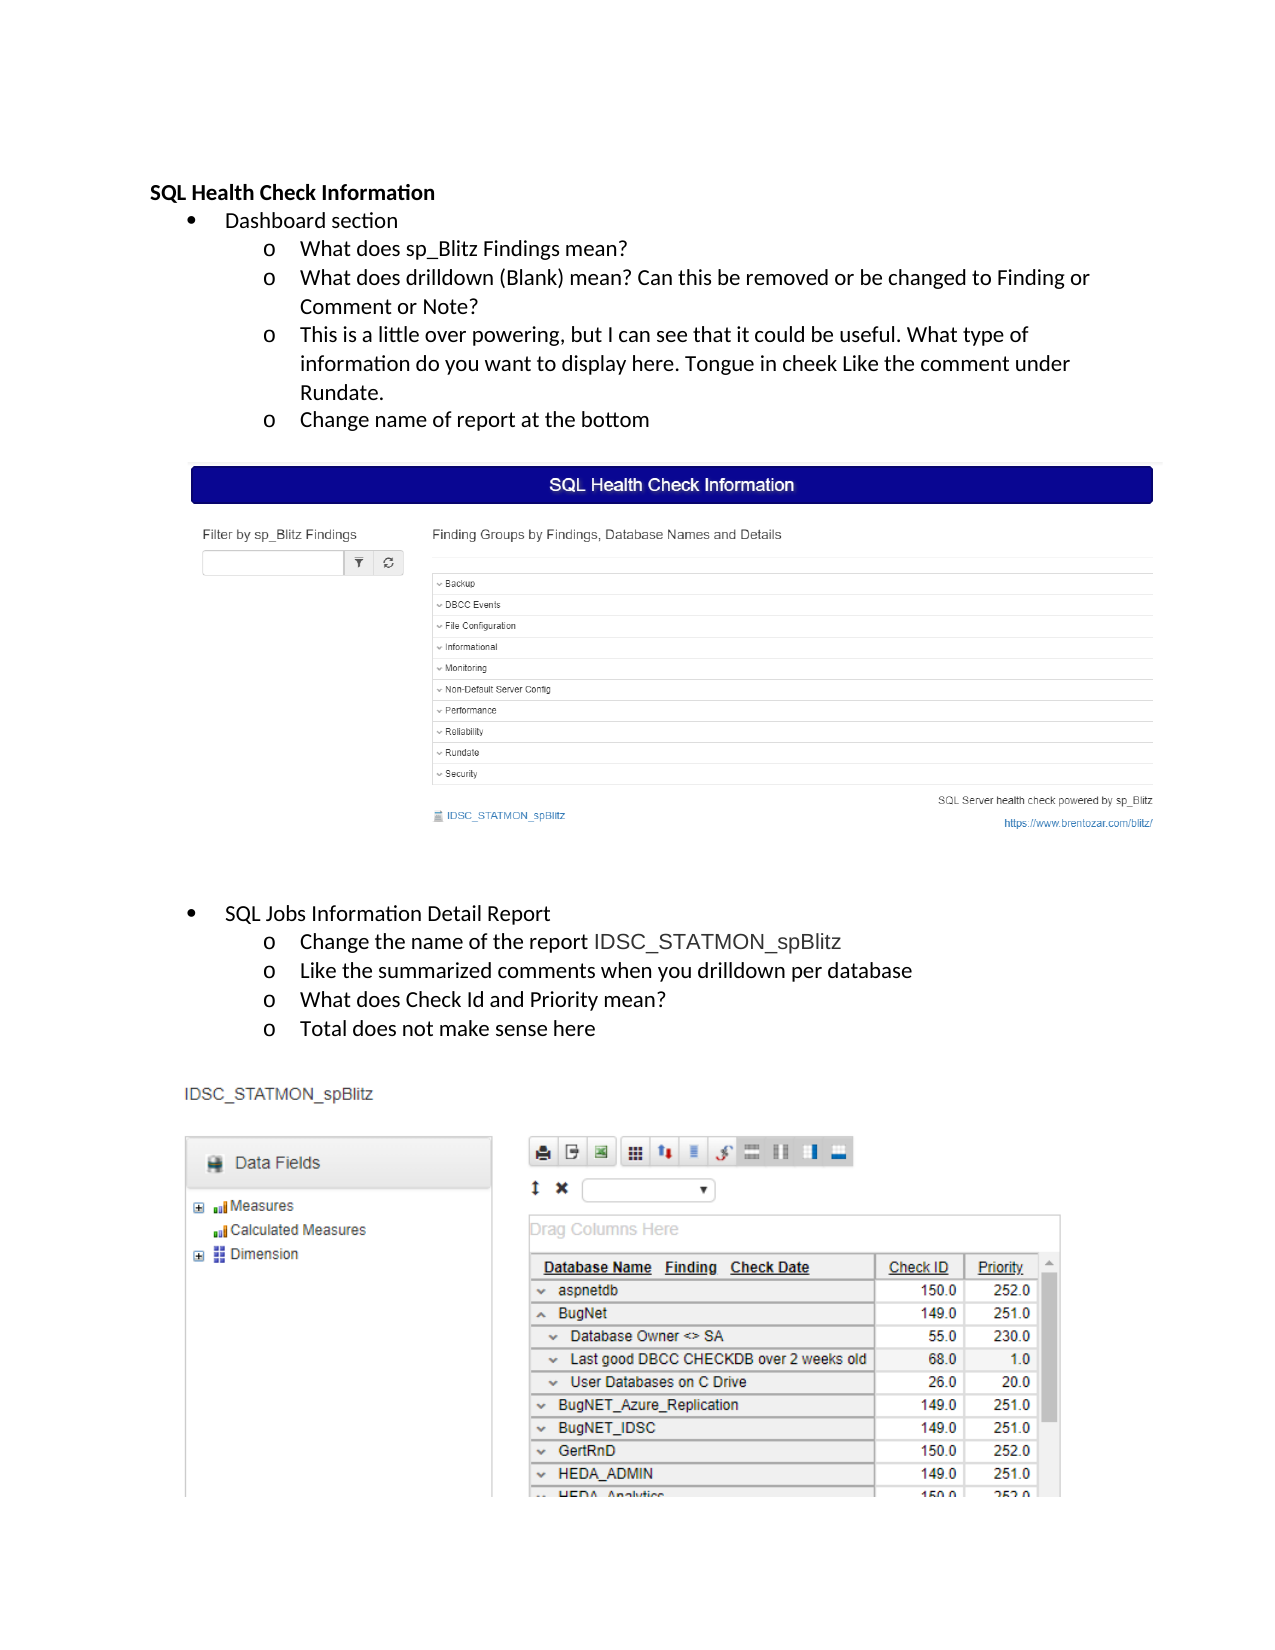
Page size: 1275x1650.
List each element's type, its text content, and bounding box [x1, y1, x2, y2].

list SQL Jobs Information Detail Report [187, 899, 1125, 927]
list Change name of report at the bottom [262, 406, 1125, 435]
picture [187, 462, 1163, 843]
list Change the name of the report IDSC_STATMON_spBlitz [262, 927, 1125, 956]
picture [150, 1071, 1125, 1497]
list This is a little over powering, but I can see that it could be useful. What type of information do you want to display here. Tongue in cheek Like the comment under Rundate. [262, 320, 1125, 406]
list What does Check Id and Priority mean? [262, 985, 1125, 1014]
text SQL Health Check Information [150, 178, 1125, 206]
list Dashboard section [187, 206, 1125, 234]
list What does drilldown (Blank) mean? Can this be removed or be changed to Finding or Comment or Note? [262, 263, 1125, 320]
list Total does not make sense here [262, 1014, 1125, 1043]
list What does sp_Blitz Findings mean? [262, 234, 1125, 263]
list Like the summarized comments when you drilldown per database [262, 956, 1125, 985]
